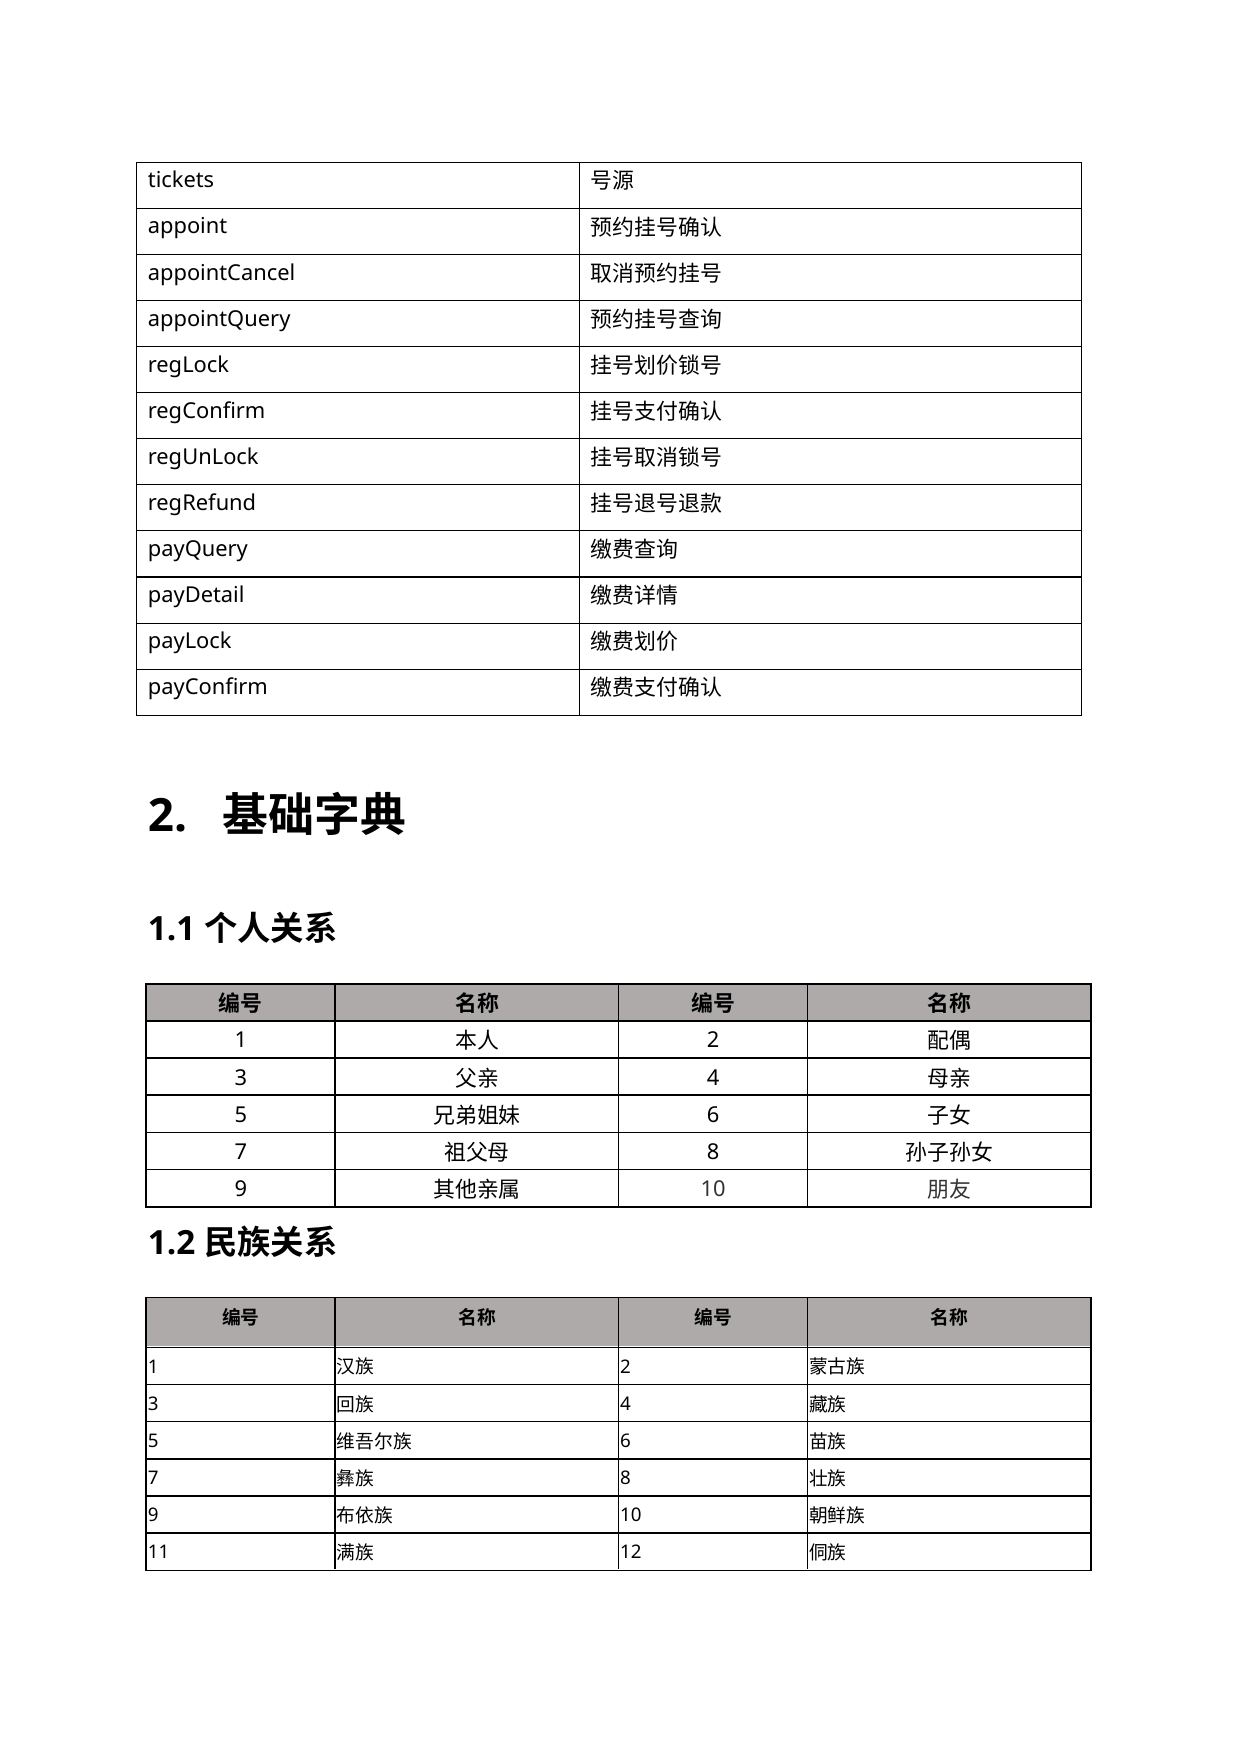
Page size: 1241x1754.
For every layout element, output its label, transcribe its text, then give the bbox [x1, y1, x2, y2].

table_cell 11 [147, 1534, 334, 1569]
table_cell 预约挂号确认 [580, 209, 1081, 254]
table_cell 朝鲜族 [808, 1497, 1090, 1532]
table_cell 挂号退号退款 [580, 485, 1081, 530]
table_cell 彝族 [336, 1460, 618, 1495]
table_header 编号 [147, 1298, 334, 1346]
table_cell 12 [619, 1534, 807, 1569]
table_cell 苗族 [808, 1422, 1090, 1458]
table_cell regRefund [137, 485, 579, 530]
table_cell 子女 [808, 1096, 1090, 1132]
table_cell 挂号取消锁号 [580, 439, 1081, 484]
table_cell 4 [619, 1059, 807, 1094]
table_cell payQuery [137, 531, 579, 576]
table_cell 父亲 [336, 1059, 618, 1094]
table_cell payLock [137, 624, 579, 668]
table_header 名称 [336, 985, 618, 1020]
table_cell 5 [147, 1096, 334, 1132]
subtitle 1.1 个人关系 [148, 894, 1092, 959]
table_cell regLock [137, 347, 579, 392]
table_cell 朋友 [808, 1170, 1090, 1206]
subtitle 1.2 民族关系 [148, 1208, 1092, 1272]
table_header 名称 [336, 1298, 618, 1346]
table_cell 6 [619, 1422, 807, 1458]
table_cell 蒙古族 [808, 1348, 1090, 1383]
table_cell 3 [147, 1059, 334, 1094]
table_cell 布依族 [336, 1497, 618, 1532]
table_cell 2 [619, 1348, 807, 1383]
table_cell 壮族 [808, 1460, 1090, 1495]
table_cell 4 [619, 1385, 807, 1421]
table_cell 祖父母 [336, 1133, 618, 1169]
table_cell 10 [619, 1170, 807, 1206]
table_cell 兄弟姐妹 [336, 1096, 618, 1132]
table_header 编号 [147, 985, 334, 1020]
table_cell appointCancel [137, 255, 579, 300]
table_header 名称 [808, 1298, 1090, 1346]
table_cell 配偶 [808, 1022, 1090, 1057]
table_cell 1 [147, 1348, 334, 1383]
table_header 名称 [808, 985, 1090, 1020]
table_cell 1 [147, 1022, 334, 1057]
table_cell payConfirm [137, 670, 579, 714]
table_cell 6 [619, 1096, 807, 1132]
table_cell 8 [619, 1133, 807, 1169]
table_header 编号 [619, 985, 807, 1020]
table_cell appoint [137, 209, 579, 254]
table_cell tickets [137, 163, 579, 208]
table_cell 7 [147, 1133, 334, 1169]
table_cell 缴费划价 [580, 624, 1081, 668]
table_cell 挂号支付确认 [580, 393, 1081, 438]
table_cell payDetail [137, 578, 579, 622]
table_cell 母亲 [808, 1059, 1090, 1094]
table_cell 维吾尔族 [336, 1422, 618, 1458]
table_cell 缴费详情 [580, 578, 1081, 622]
table_cell 号源 [580, 163, 1081, 208]
table_cell appointQuery [137, 301, 579, 346]
table_cell 10 [619, 1497, 807, 1532]
table_cell 藏族 [808, 1385, 1090, 1421]
table_cell 7 [147, 1460, 334, 1495]
table_cell 孙子孙女 [808, 1133, 1090, 1169]
table_cell 3 [147, 1385, 334, 1421]
table_cell regUnLock [137, 439, 579, 484]
table_cell 汉族 [336, 1348, 618, 1383]
table_cell 挂号划价锁号 [580, 347, 1081, 392]
table_cell 回族 [336, 1385, 618, 1421]
table_cell 本人 [336, 1022, 618, 1057]
table_cell 其他亲属 [336, 1170, 618, 1206]
table_header 编号 [619, 1298, 807, 1346]
table_cell 9 [147, 1170, 334, 1206]
subtitle 基础字典 [148, 763, 1092, 860]
table_cell 缴费支付确认 [580, 670, 1081, 714]
table_cell 取消预约挂号 [580, 255, 1081, 300]
table_cell 9 [147, 1497, 334, 1532]
table_cell 缴费查询 [580, 531, 1081, 576]
table_cell 8 [619, 1460, 807, 1495]
table_cell 侗族 [808, 1534, 1090, 1569]
table_cell 预约挂号查询 [580, 301, 1081, 346]
table_cell 满族 [336, 1534, 618, 1569]
table_cell 2 [619, 1022, 807, 1057]
table_cell 5 [147, 1422, 334, 1458]
table_cell regConfirm [137, 393, 579, 438]
